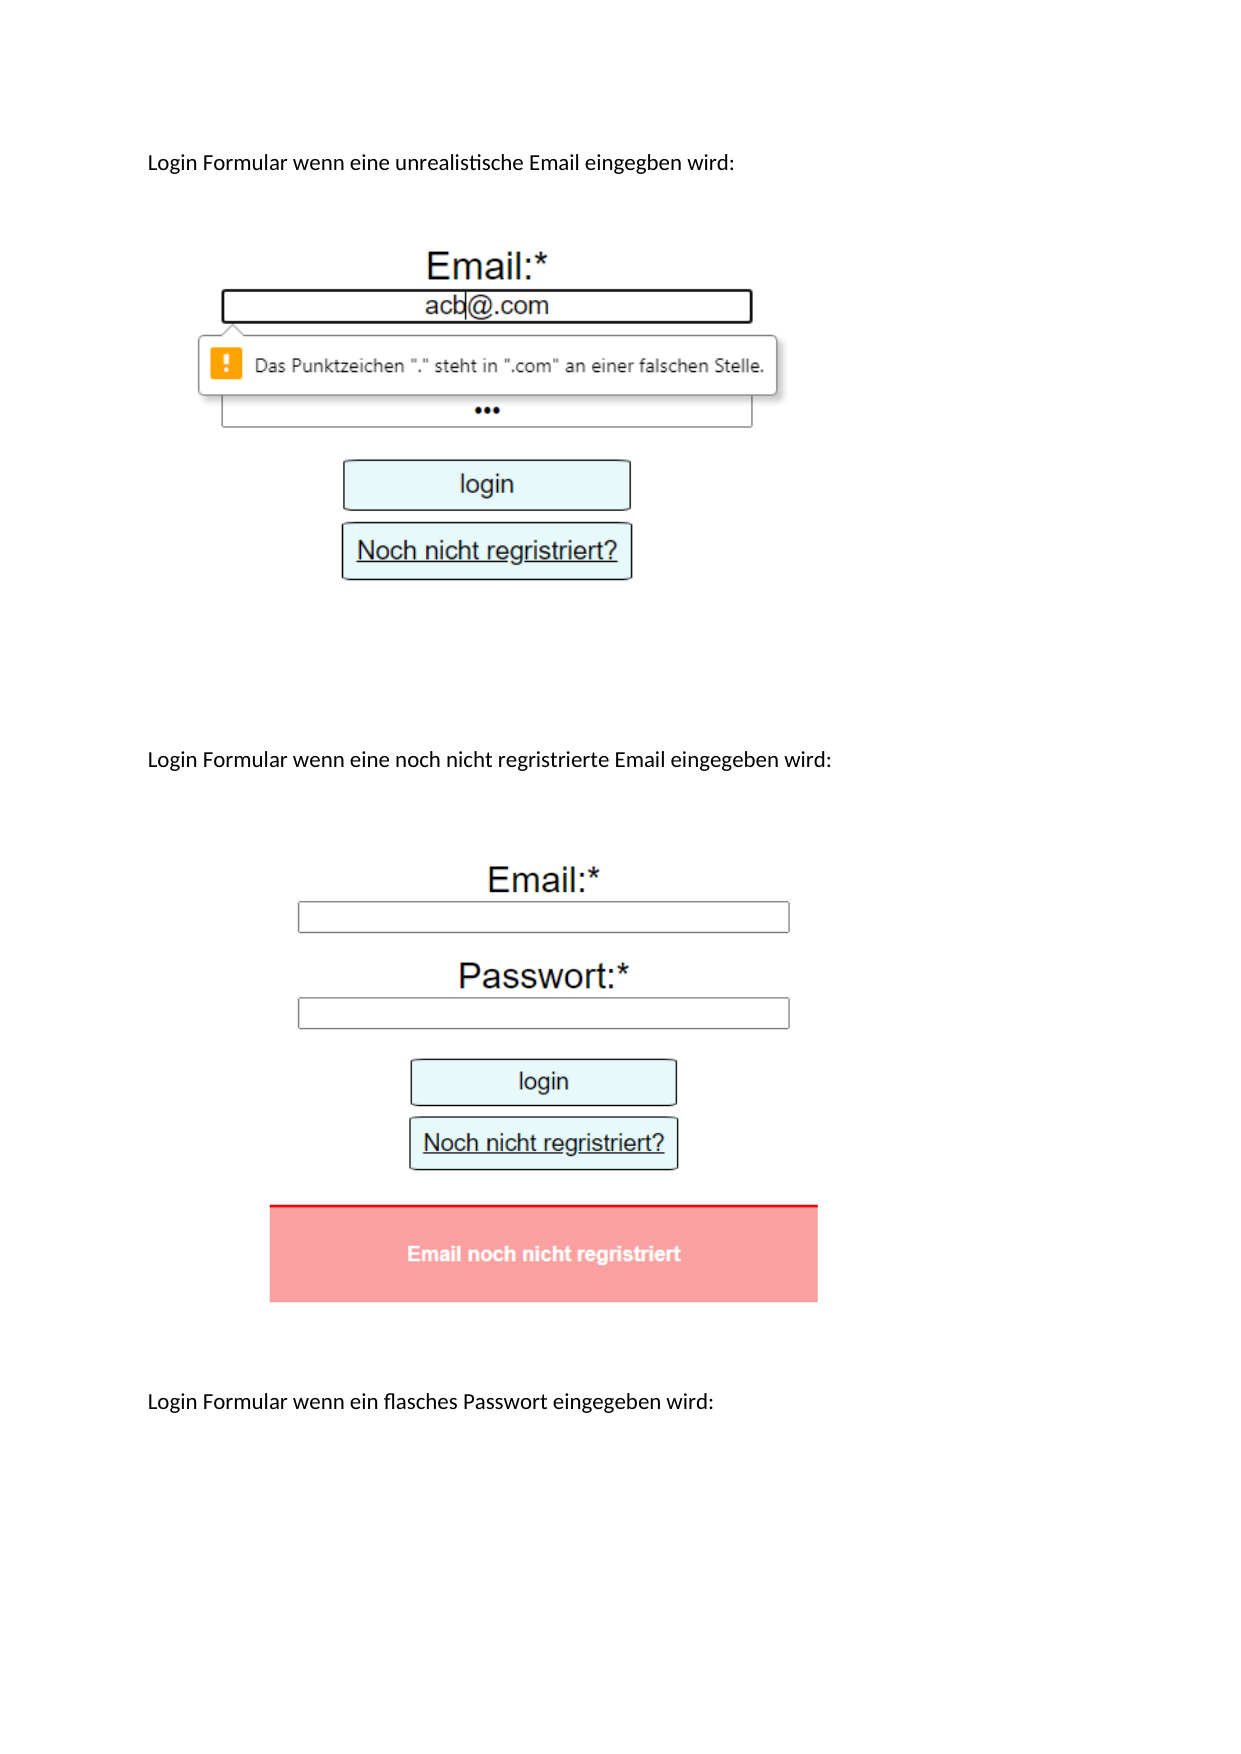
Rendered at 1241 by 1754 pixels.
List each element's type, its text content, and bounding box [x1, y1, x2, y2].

picture [147, 177, 851, 633]
picture [147, 791, 923, 1369]
text Login Formular wenn ein flasches Passwort eingegeben wird: [148, 1387, 1093, 1415]
text Login Formular wenn eine noch nicht regristrierte Email eingegeben wird: [148, 745, 1093, 773]
